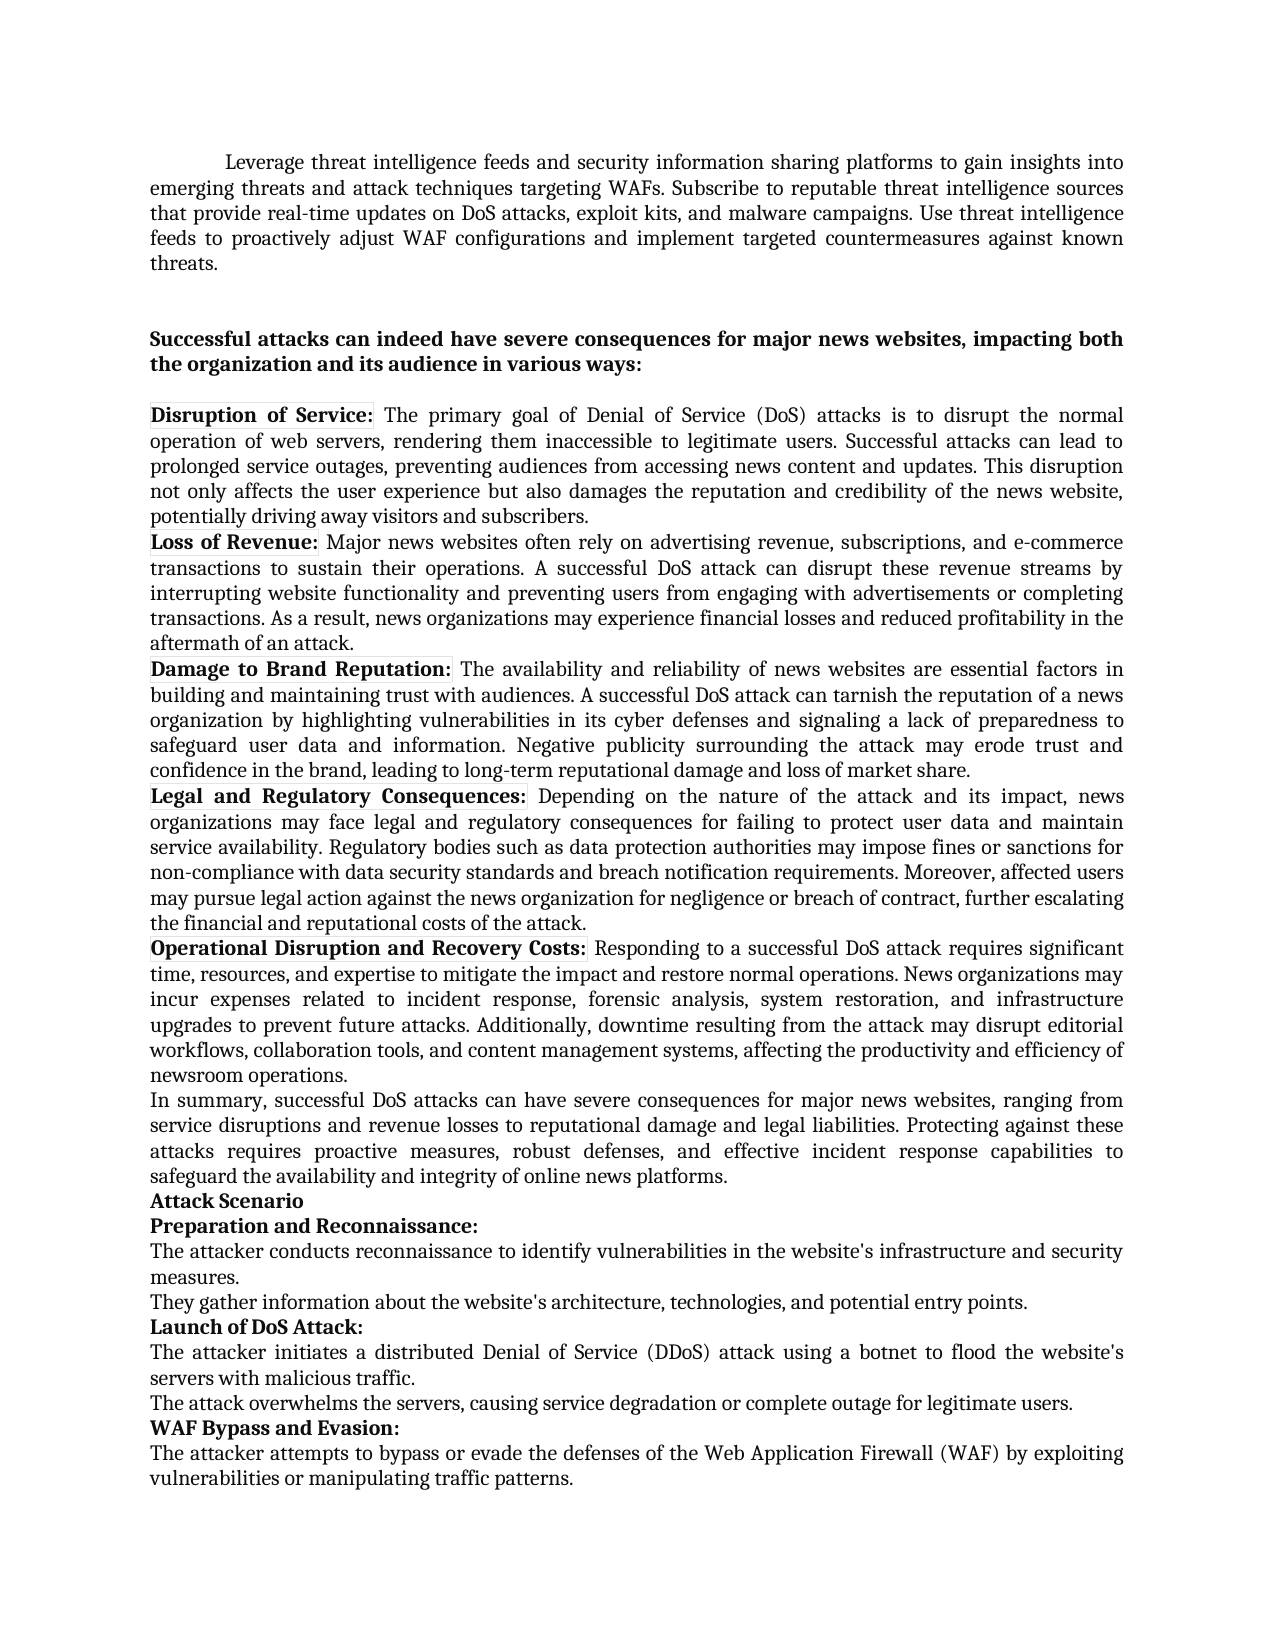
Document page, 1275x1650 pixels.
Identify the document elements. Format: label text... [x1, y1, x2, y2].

text Loss of Revenue: Major news websites often rely on advertising revenue, subscriptions, and e-commerce transactions to sustain their operations. A successful DoS attack can disrupt these revenue streams by interrupting website functionality and preventing users from engaging with advertisements or completing transactions. As a result, news organizations may experience financial losses and reduced profitability in the aftermath of an attack. [150, 529, 1125, 656]
text Successful attacks can indeed have severe consequences for major news websites, impacting both the organization and its audience in various ways: [150, 326, 1125, 377]
text Preparation and Reconnaissance: [150, 1214, 1125, 1239]
text The attacker attempts to bypass or evade the defenses of the Web Application Firewall (WAF) by exploiting vulnerabilities or manipulating traffic patterns. [150, 1441, 1125, 1491]
text Leverage threat intelligence feeds and security information sharing platforms to gain insights into emerging threats and attack techniques targeting WAFs. Subscribe to reputable threat intelligence sources that provide real-time updates on DoS attacks, exploit kits, and malware campaigns. Use threat intelligence feeds to proactively adjust WAF configurations and implement targeted countermeasures against known threats. [150, 150, 1125, 276]
text The attack overwhelms the servers, causing service degradation or complete outage for legitimate users. [150, 1390, 1125, 1416]
text They gather information about the website's architecture, technologies, and potential entry points. [150, 1289, 1125, 1315]
text WAF Bypass and Evasion: [150, 1416, 1125, 1441]
text The attacker initiates a distributed Denial of Service (DDoS) attack using a botnet to flood the website's servers with malicious traffic. [150, 1340, 1125, 1390]
text Legal and Regulatory Consequences: Depending on the nature of the attack and its impact, news organizations may face legal and regulatory consequences for failing to protect user data and maintain service availability. Regulatory bodies such as data protection authorities may impose fines or sanctions for non-compliance with data security standards and breach notification requirements. Moreover, affected users may pursue legal action against the news organization for negligence or breach of contract, further escalating the financial and reputational costs of the attack. [150, 783, 1125, 936]
text Attack Scenario [150, 1189, 1125, 1214]
text In summary, successful DoS attacks can have severe consequences for major news websites, ranging from service disruptions and revenue losses to reputational damage and legal liabilities. Protecting against these attacks requires proactive measures, robust defenses, and effective incident response capabilities to safeguard the availability and integrity of online news platforms. [150, 1088, 1125, 1189]
text Operational Disruption and Recovery Costs: Responding to a successful DoS attack requires significant time, resources, and expertise to mitigate the impact and restore normal operations. News organizations may incur expenses related to incident response, forensic analysis, system restoration, and infrastructure upgrades to prevent future attacks. Additionally, downtime resulting from the attack may disrupt editorial workflows, collaboration tools, and content management systems, affecting the productivity and efficiency of newsroom operations. [150, 936, 1125, 1088]
text Damage to Brand Reputation: The availability and reliability of news websites are essential factors in building and maintaining trust with audiences. A successful DoS attack can tarnish the reputation of a news organization by highlighting vulnerabilities in its cyber defenses and signaling a lack of preparedness to safeguard user data and information. Negative publicity surrounding the attack may erode trust and confidence in the brand, leading to long-term reputational damage and loss of market share. [150, 656, 1125, 783]
text Launch of DoS Attack: [150, 1315, 1125, 1340]
text The attacker conducts reconnaissance to identify vulnerabilities in the website's infrastructure and security measures. [150, 1239, 1125, 1289]
text Disruption of Service: The primary goal of Denial of Service (DoS) attacks is to disrupt the normal operation of web servers, rendering them inaccessible to legitimate users. Successful attacks can lead to prolonged service outages, preventing audiences from accessing news content and updates. This disruption not only affects the user experience but also damages the reputation and credibility of the news website, potentially driving away visitors and subscribers. [150, 402, 1125, 529]
